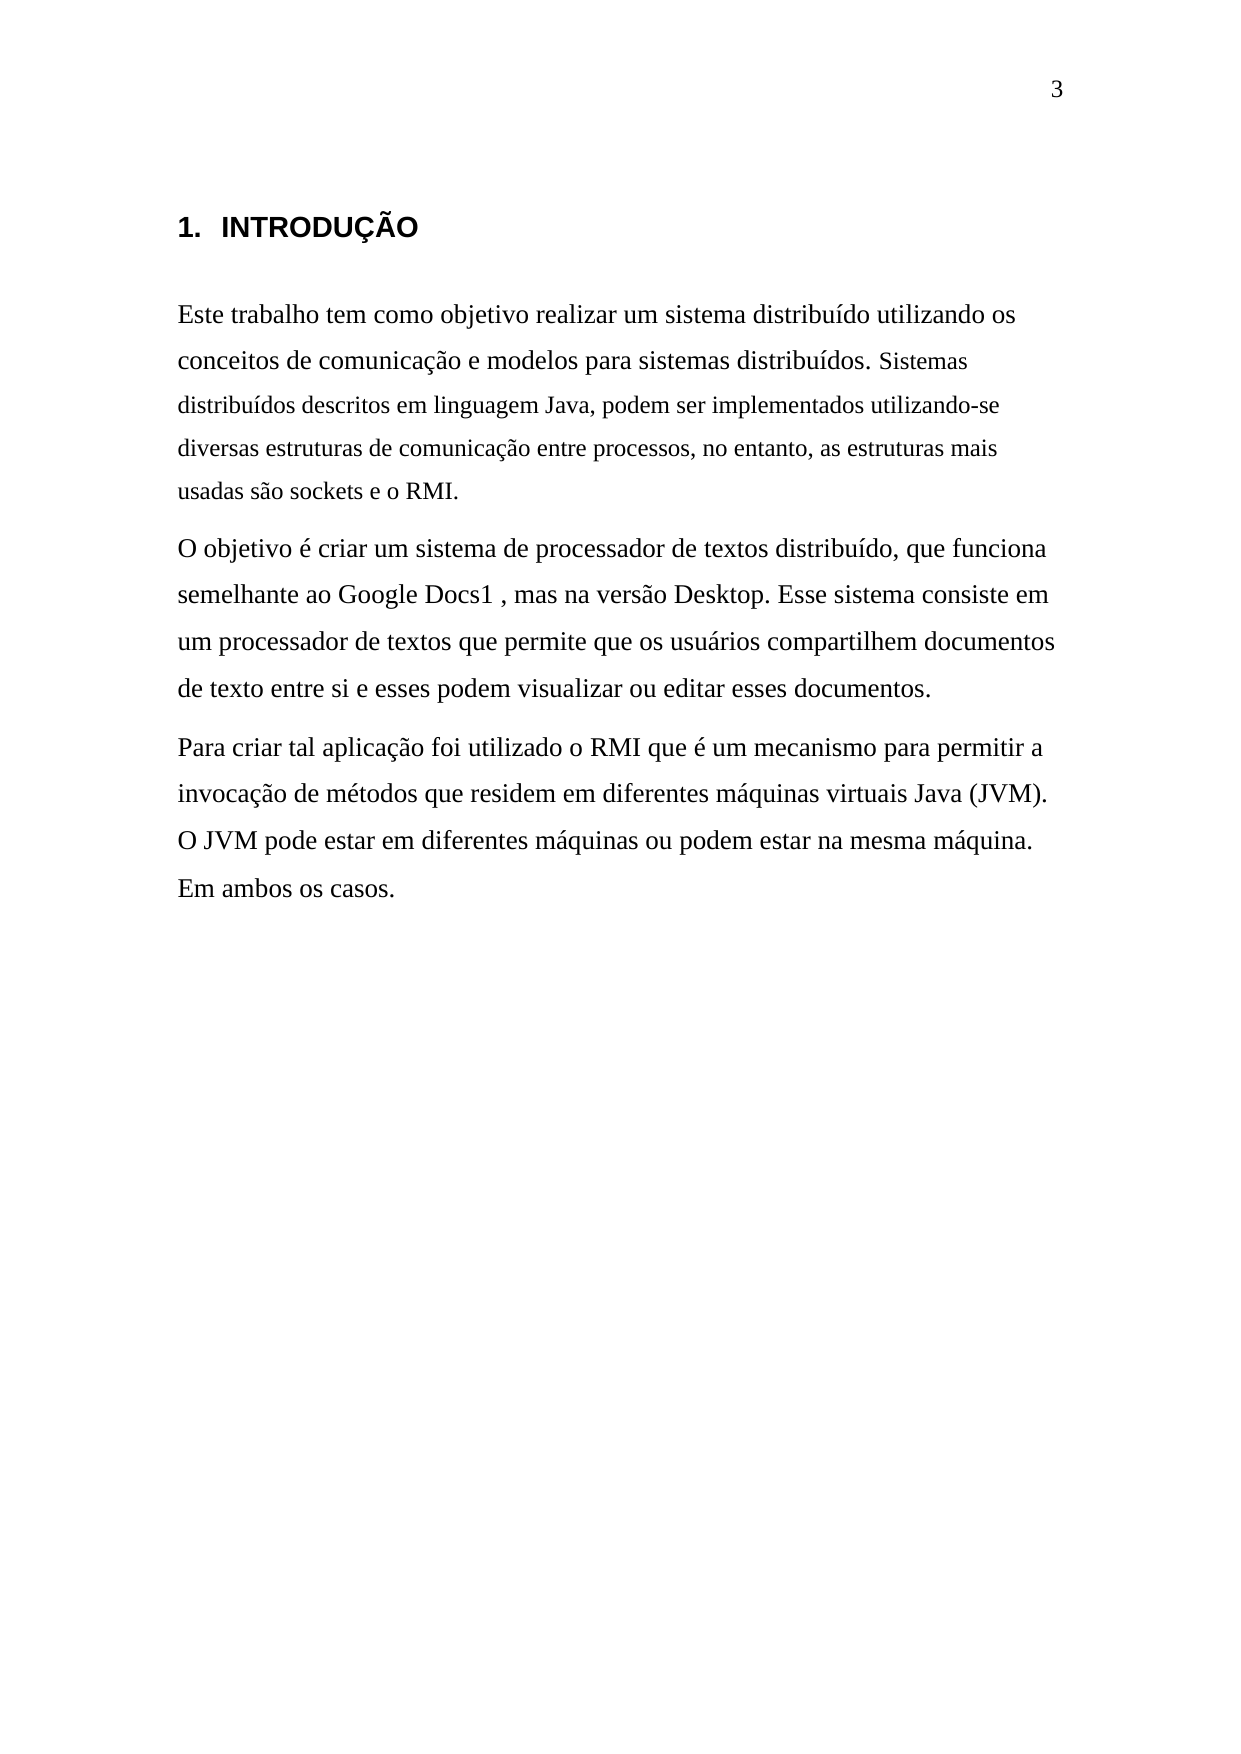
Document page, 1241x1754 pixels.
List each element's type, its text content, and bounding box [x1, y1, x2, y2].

text O objetivo é criar um sistema de processador de textos distribuído, que funciona semelhante ao Google Docs1 , mas na versão Desktop. Esse sistema consiste em um processador de textos que permite que os usuários compartilhem documentos de texto entre si e esses podem visualizar ou editar esses documentos. [177, 532, 1063, 703]
text Este trabalho tem como objetivo realizar um sistema distribuído utilizando os conceitos de comunicação e modelos para sistemas distribuídos. Sistemas distribuídos descritos em linguagem Java, podem ser implementados utilizando-se diversas estruturas de comunicação entre processos, no entanto, as estruturas mais usadas são sockets e o RMI. [177, 298, 1063, 505]
subtitle introdução [177, 210, 1063, 243]
text Para criar tal aplicação foi utilizado o RMI que é um mecanismo para permitir a invocação de métodos que residem em diferentes máquinas virtuais Java (JVM). O JVM pode estar em diferentes máquinas ou podem estar na mesma máquina. Em ambos os casos. [177, 731, 1063, 947]
